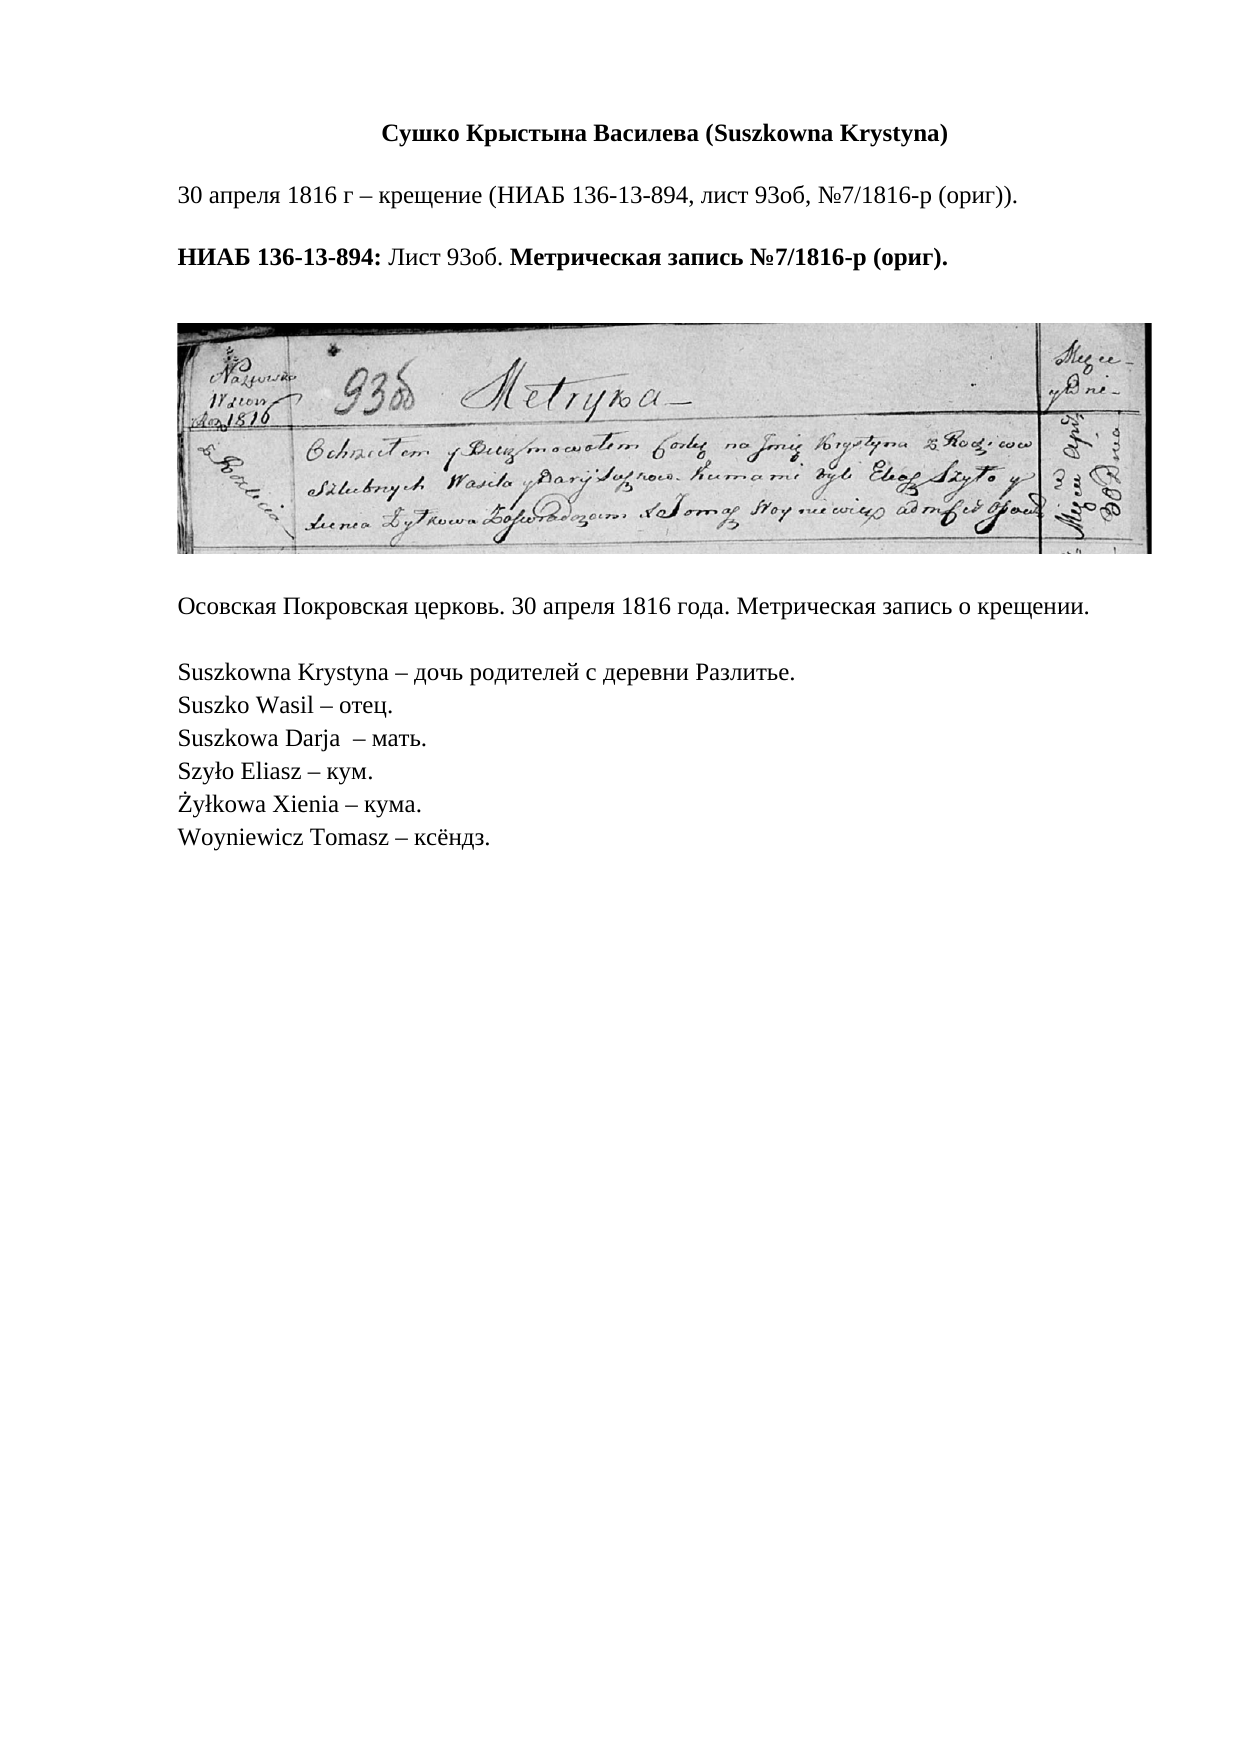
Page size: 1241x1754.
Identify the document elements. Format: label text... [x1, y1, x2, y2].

text Сушко Крыстына Василева (Suszkowna Krystyna) [177, 118, 1152, 147]
picture [177, 323, 1152, 554]
text Żyłkowa Xienia – кума. [177, 789, 1152, 818]
text Осовская Покровская церковь. 30 апреля 1816 года. Метрическая запись о крещении. [177, 591, 1152, 620]
text НИАБ 136-13-894: Лист 93об. Метрическая запись №7/1816-р (ориг). [177, 242, 1152, 271]
text Woyniewicz Tomasz – ксёндз. [177, 822, 1152, 851]
text Suszkowna Krystyna – дочь родителей с деревни Разлитье. [177, 657, 1152, 686]
text Suszkowa Darja – мать. [177, 723, 1152, 752]
text Suszko Wasil – отец. [177, 690, 1152, 719]
text 30 апреля 1816 г – крещение (НИАБ 136-13-894, лист 93об, №7/1816-р (ориг)). [177, 180, 1152, 209]
text Szyło Eliasz – кум. [177, 756, 1152, 785]
